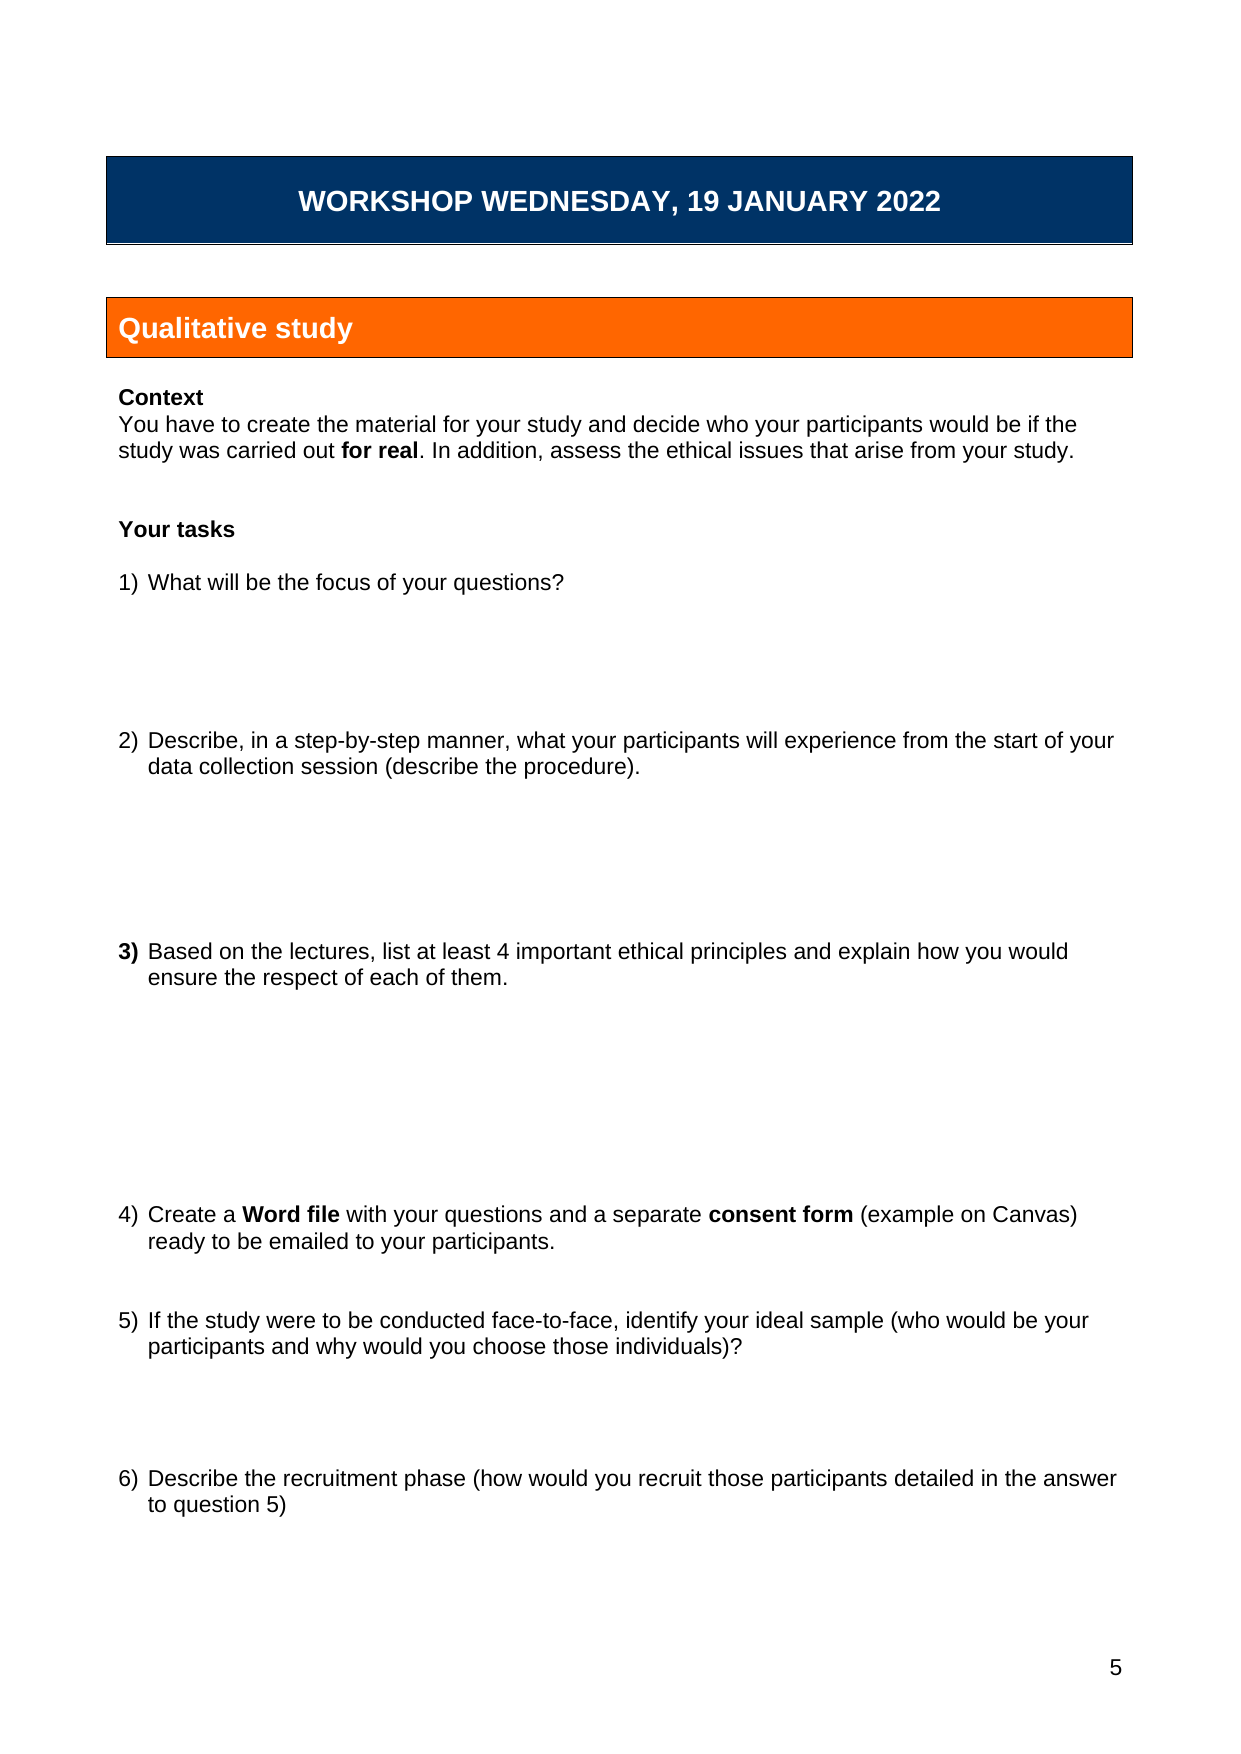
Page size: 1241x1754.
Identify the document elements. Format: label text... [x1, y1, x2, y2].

text You have to create the material for your study and decide who your participants would be if the study was carried out for real. In addition, assess the ethical issues that arise from your study. [118, 411, 1122, 463]
list What will be the focus of your questions? [118, 569, 1122, 595]
list Describe the recruitment phase (how would you recruit those participants detailed in the answer to question 5) [118, 1465, 1122, 1517]
table_header WORKSHOP WEDNESDAY, 19 JANUARY 2022 [107, 157, 1132, 243]
table_header Qualitative study [107, 298, 1132, 357]
list Create a Word file with your questions and a separate consent form (example on Canvas) ready to be emailed to your participants. [118, 1201, 1122, 1254]
list Describe, in a step-by-step manner, what your participants will experience from the start of your data collection session (describe the procedure). [118, 727, 1122, 779]
list If the study were to be conducted face-to-face, identify your ideal sample (who would be your participants and why would you choose those individuals)? [118, 1307, 1122, 1359]
text Context [118, 384, 1122, 411]
list Based on the lectures, list at least 4 important ethical principles and explain how you would ensure the respect of each of them. [118, 938, 1122, 990]
text Your tasks [118, 516, 1122, 542]
